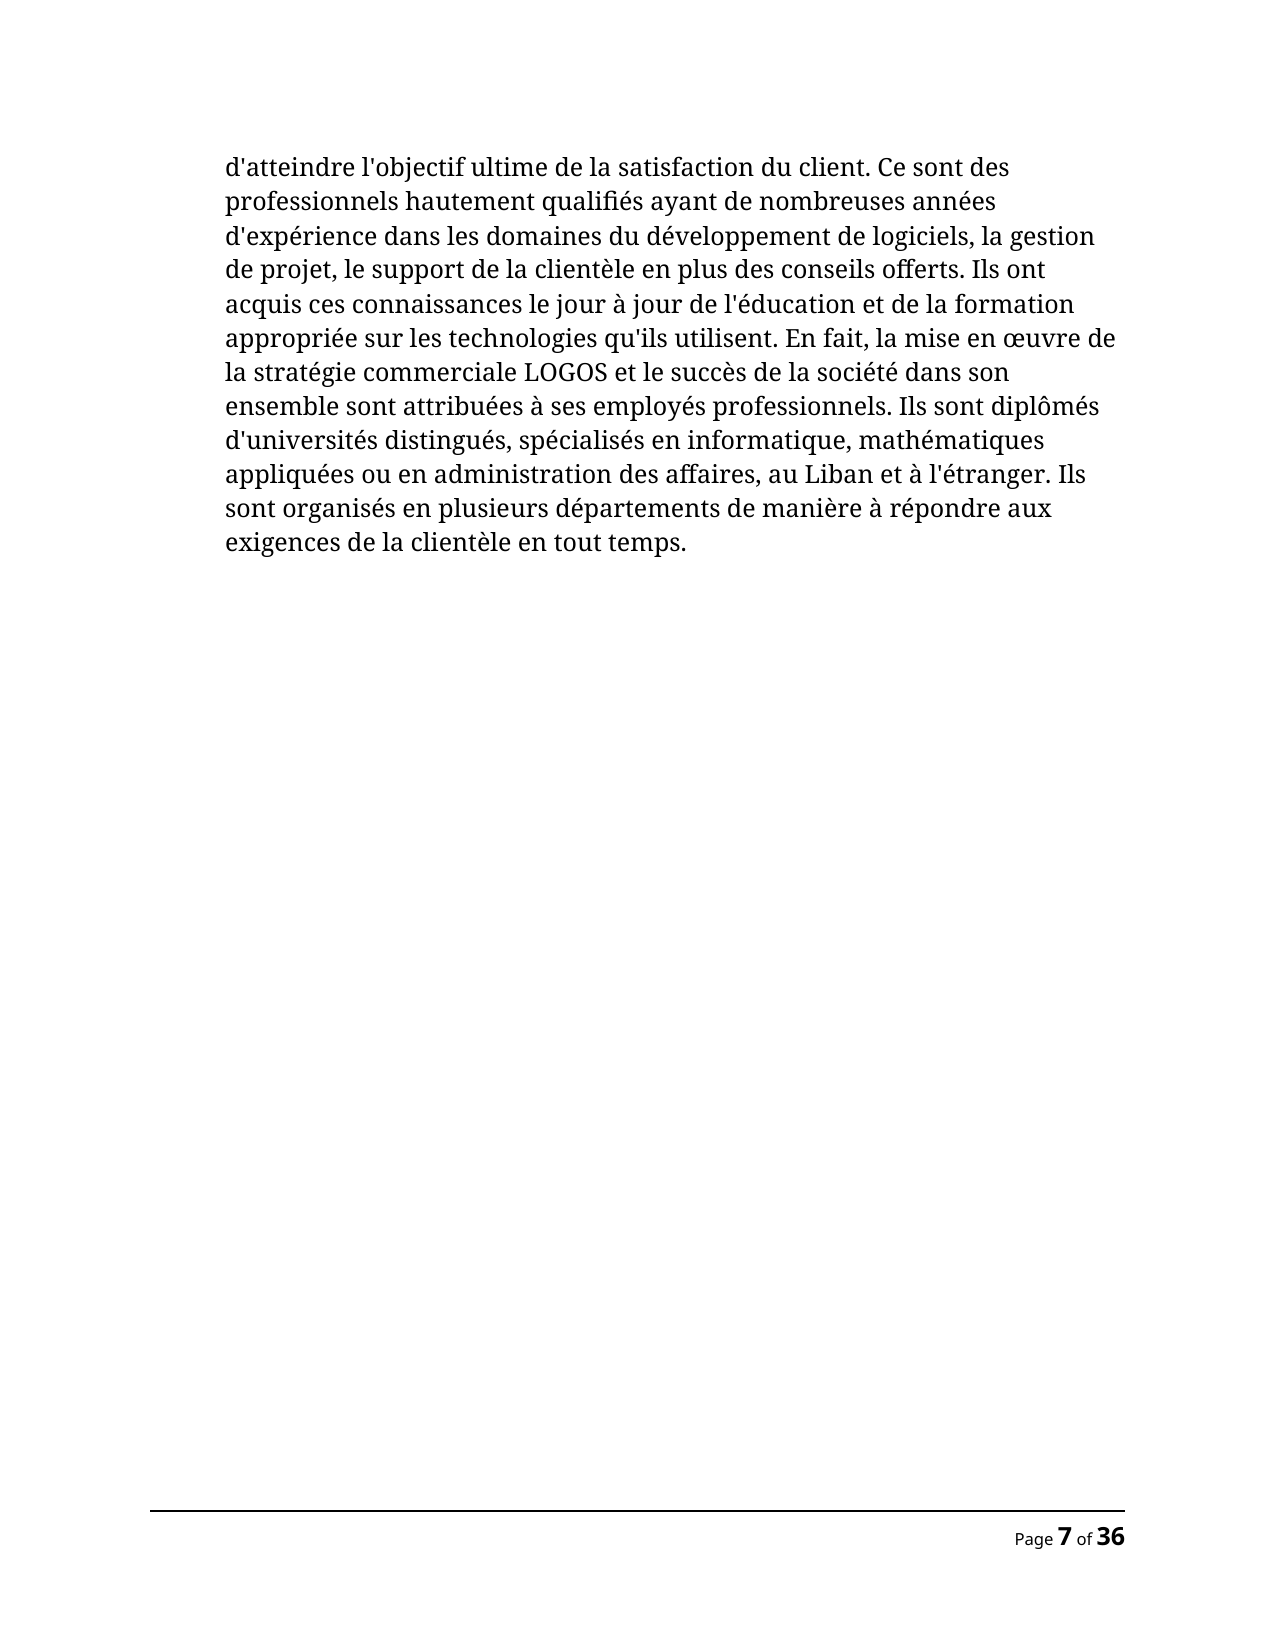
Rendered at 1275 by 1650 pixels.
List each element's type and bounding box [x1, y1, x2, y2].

list [225, 150, 1125, 559]
